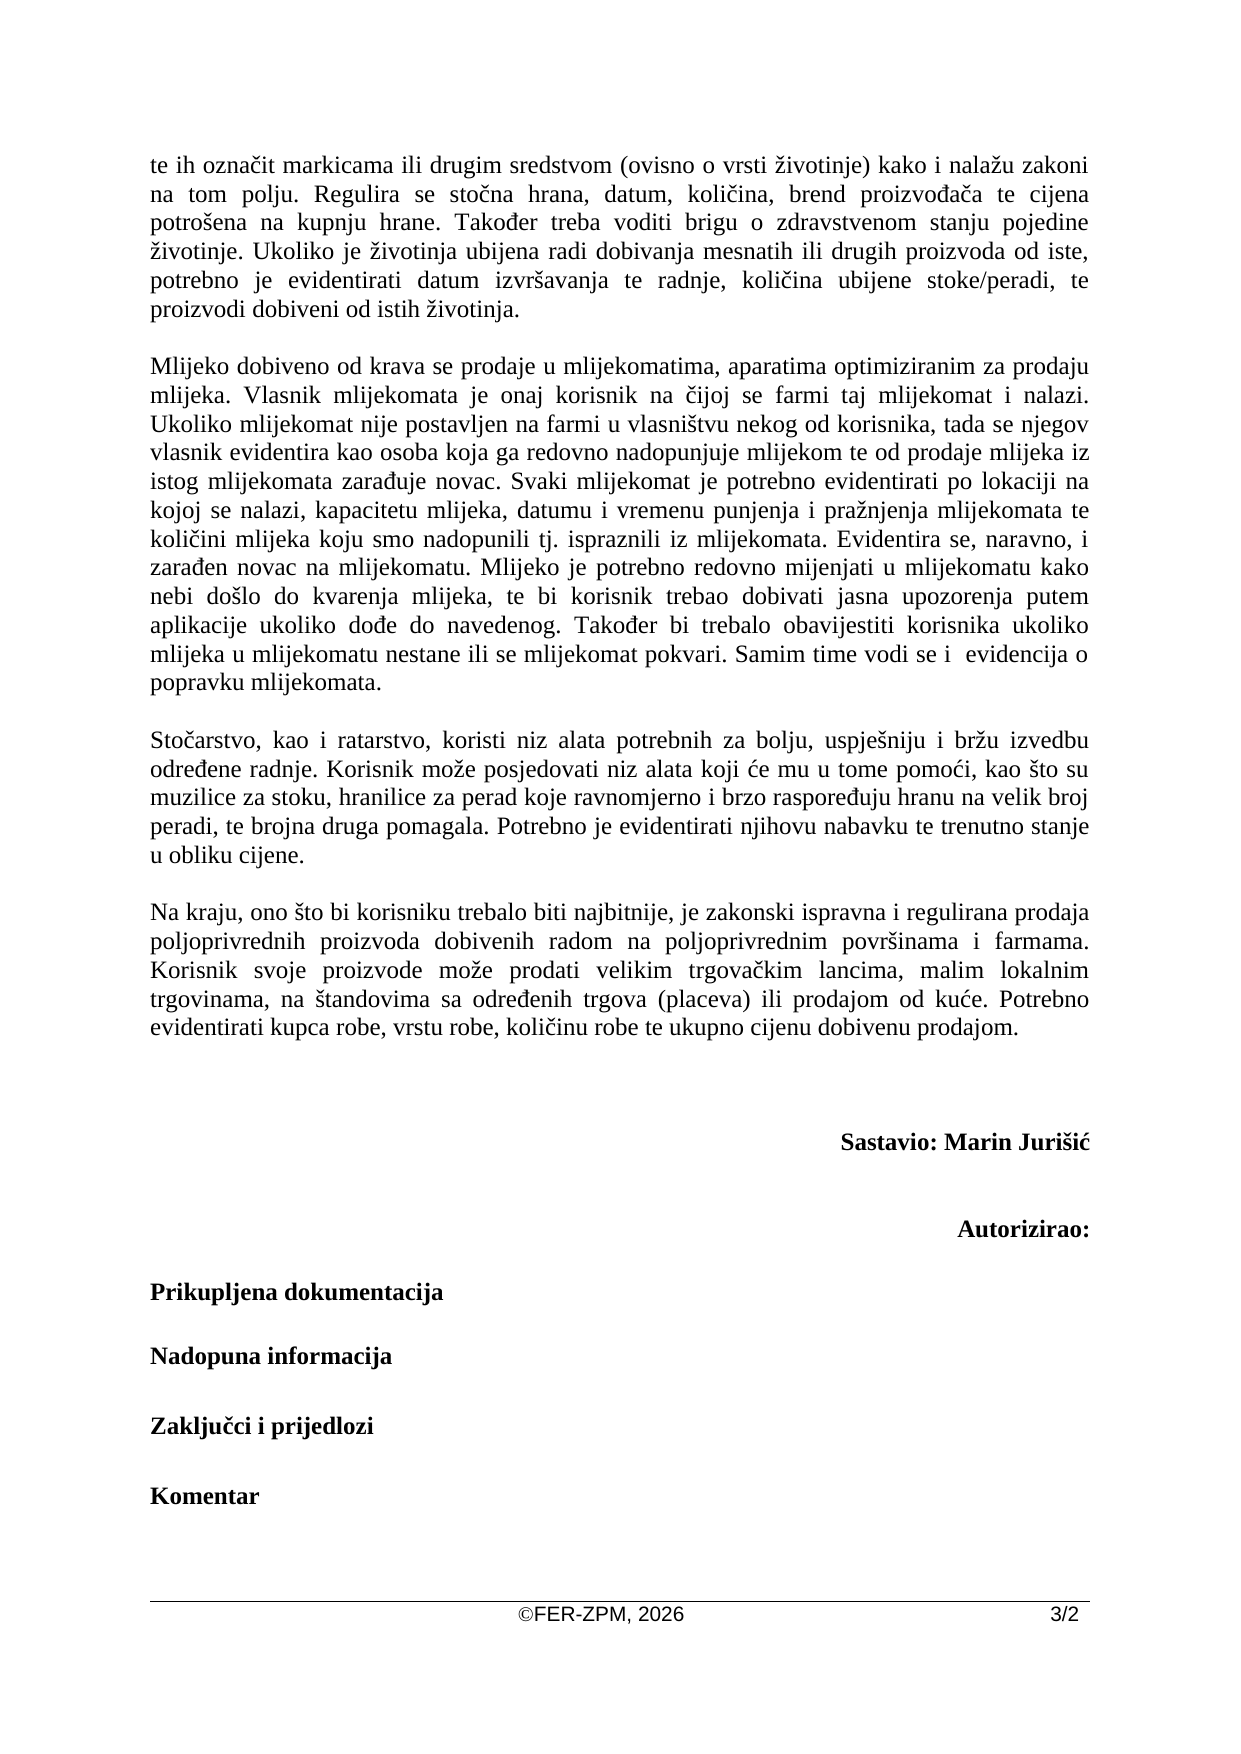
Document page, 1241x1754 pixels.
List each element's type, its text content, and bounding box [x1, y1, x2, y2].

text Autorizirao: [150, 1214, 1090, 1242]
text Prikupljena dokumentacija [150, 1277, 1090, 1306]
text Na kraju, ono što bi korisniku trebalo biti najbitnije, je zakonski ispravna i regulirana prodaja poljoprivrednih proizvoda dobivenih radom na poljoprivrednim površinama i farmama. Korisnik svoje proizvode može prodati velikim trgovačkim lancima, malim lokalnim trgovinama, na štandovima sa određenih trgova (placeva) ili prodajom od kuće. Potrebno evidentirati kupca robe, vrstu robe, količinu robe te ukupno cijenu dobivenu prodajom. [150, 897, 1090, 1041]
text Stočarstvo, kao i ratarstvo, koristi niz alata potrebnih za bolju, uspješniju i bržu izvedbu određene radnje. Korisnik može posjedovati niz alata koji će mu u tome pomoći, kao što su muzilice za stoku, hranilice za perad koje ravnomjerno i brzo raspoređuju hranu na velik broj peradi, te brojna druga pomagala. Potrebno je evidentirati njihovu nabavku te trenutno stanje u obliku cijene. [150, 725, 1090, 869]
text Nadopuna informacija [150, 1341, 1090, 1370]
text Mlijeko dobiveno od krava se prodaje u mlijekomatima, aparatima optimiziranim za prodaju mlijeka. Vlasnik mlijekomata je onaj korisnik na čijoj se farmi taj mlijekomat i nalazi. Ukoliko mlijekomat nije postavljen na farmi u vlasništvu nekog od korisnika, tada se njegov vlasnik evidentira kao osoba koja ga redovno nadopunjuje mlijekom te od prodaje mlijeka iz istog mlijekomata zarađuje novac. Svaki mlijekomat je potrebno evidentirati po lokaciji na kojoj se nalazi, kapacitetu mlijeka, datumu i vremenu punjenja i pražnjenja mlijekomata te količini mlijeka koju smo nadopunili tj. ispraznili iz mlijekomata. Evidentira se, naravno, i zarađen novac na mlijekomatu. Mlijeko je potrebno redovno mijenjati u mlijekomatu kako nebi došlo do kvarenja mlijeka, te bi korisnik trebao dobivati jasna upozorenja putem aplikacije ukoliko dođe do navedenog. Također bi trebalo obavijestiti korisnika ukoliko mlijeka u mlijekomatu nestane ili se mlijekomat pokvari. Samim time vodi se i evidencija o popravku mlijekomata. [150, 351, 1090, 696]
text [150, 150, 1090, 322]
text Zaključci i prijedlozi [150, 1411, 1090, 1440]
text Sastavio: Marin Jurišić [150, 1127, 1090, 1156]
text Komentar [150, 1481, 1090, 1510]
